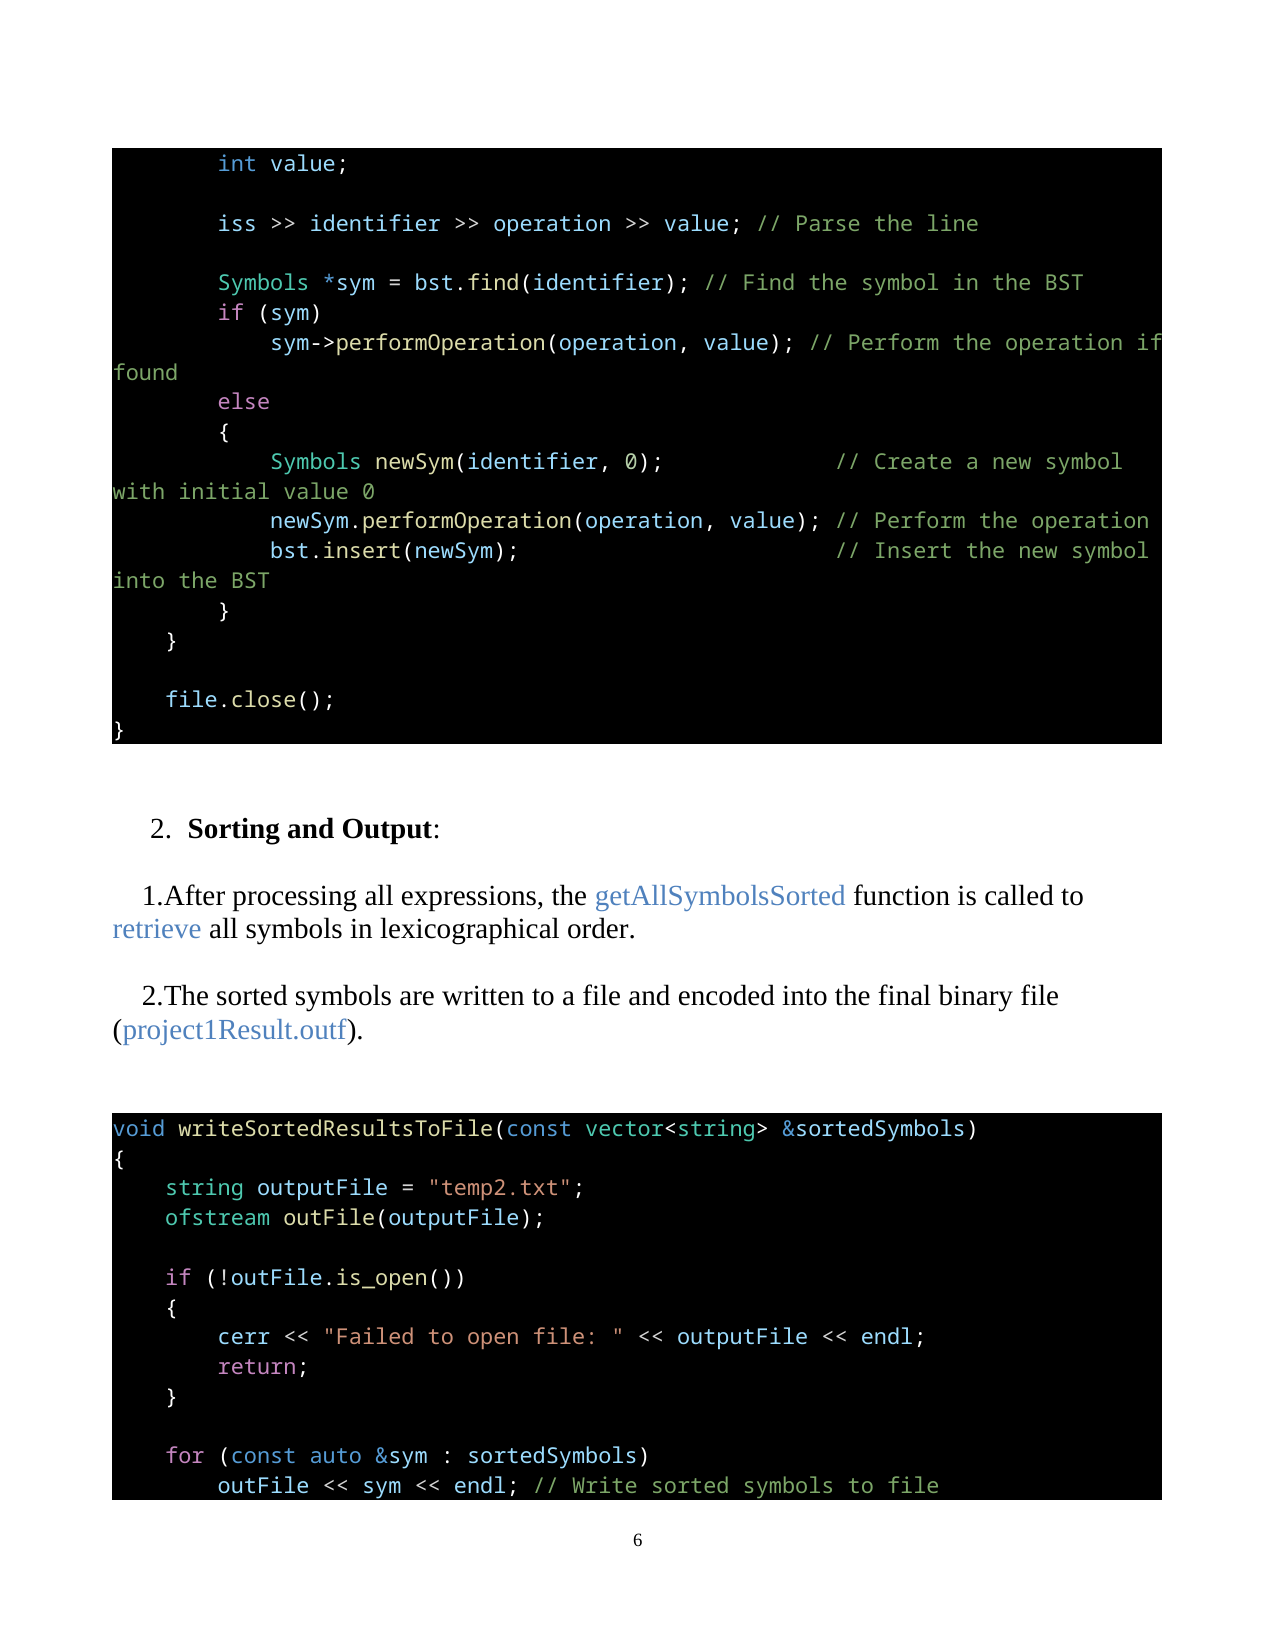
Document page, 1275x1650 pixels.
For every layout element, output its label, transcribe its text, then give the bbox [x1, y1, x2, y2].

text for (const auto &sym : sortedSymbols) [112, 1440, 1162, 1470]
text 1.After processing all expressions, the getAllSymbolsSorted function is called to retrieve all symbols in lexicographical order. [112, 878, 1162, 945]
text string outputFile = "temp2.txt"; [112, 1172, 1162, 1202]
text { [112, 1291, 1162, 1321]
text newSym.performOperation(operation, value); // Perform the operation [112, 505, 1162, 535]
text void writeSortedResultsToFile(const vector<string> &sortedSymbols) [112, 1113, 1162, 1142]
text { [112, 416, 1162, 446]
text Symbols newSym(identifier, 0); // Create a new symbol with initial value 0 [112, 446, 1162, 505]
text file.close(); [112, 684, 1162, 714]
text } [112, 1381, 1162, 1411]
text } [112, 624, 1162, 654]
text ofstream outFile(outputFile); [112, 1202, 1162, 1232]
text cerr << "Failed to open file: " << outputFile << endl; [112, 1321, 1162, 1351]
text } [112, 714, 1162, 744]
text outFile << sym << endl; // Write sorted symbols to file [112, 1470, 1162, 1500]
text else [112, 386, 1162, 416]
list Sorting and Output: [150, 811, 1162, 844]
text iss >> identifier >> operation >> value; // Parse the line [112, 207, 1162, 237]
text bst.insert(newSym); // Insert the new symbol into the BST [112, 535, 1162, 595]
text return; [112, 1351, 1162, 1381]
text if (!outFile.is_open()) [112, 1262, 1162, 1291]
text sym->performOperation(operation, value); // Perform the operation if found [112, 327, 1162, 386]
text int value; [112, 148, 1162, 178]
text { [112, 1142, 1162, 1172]
text Symbols *sym = bst.find(identifier); // Find the symbol in the BST [112, 267, 1162, 297]
text } [112, 595, 1162, 624]
text if (sym) [112, 297, 1162, 327]
text 2.The sorted symbols are written to a file and encoded into the final binary file (project1Result.outf). [112, 978, 1162, 1046]
